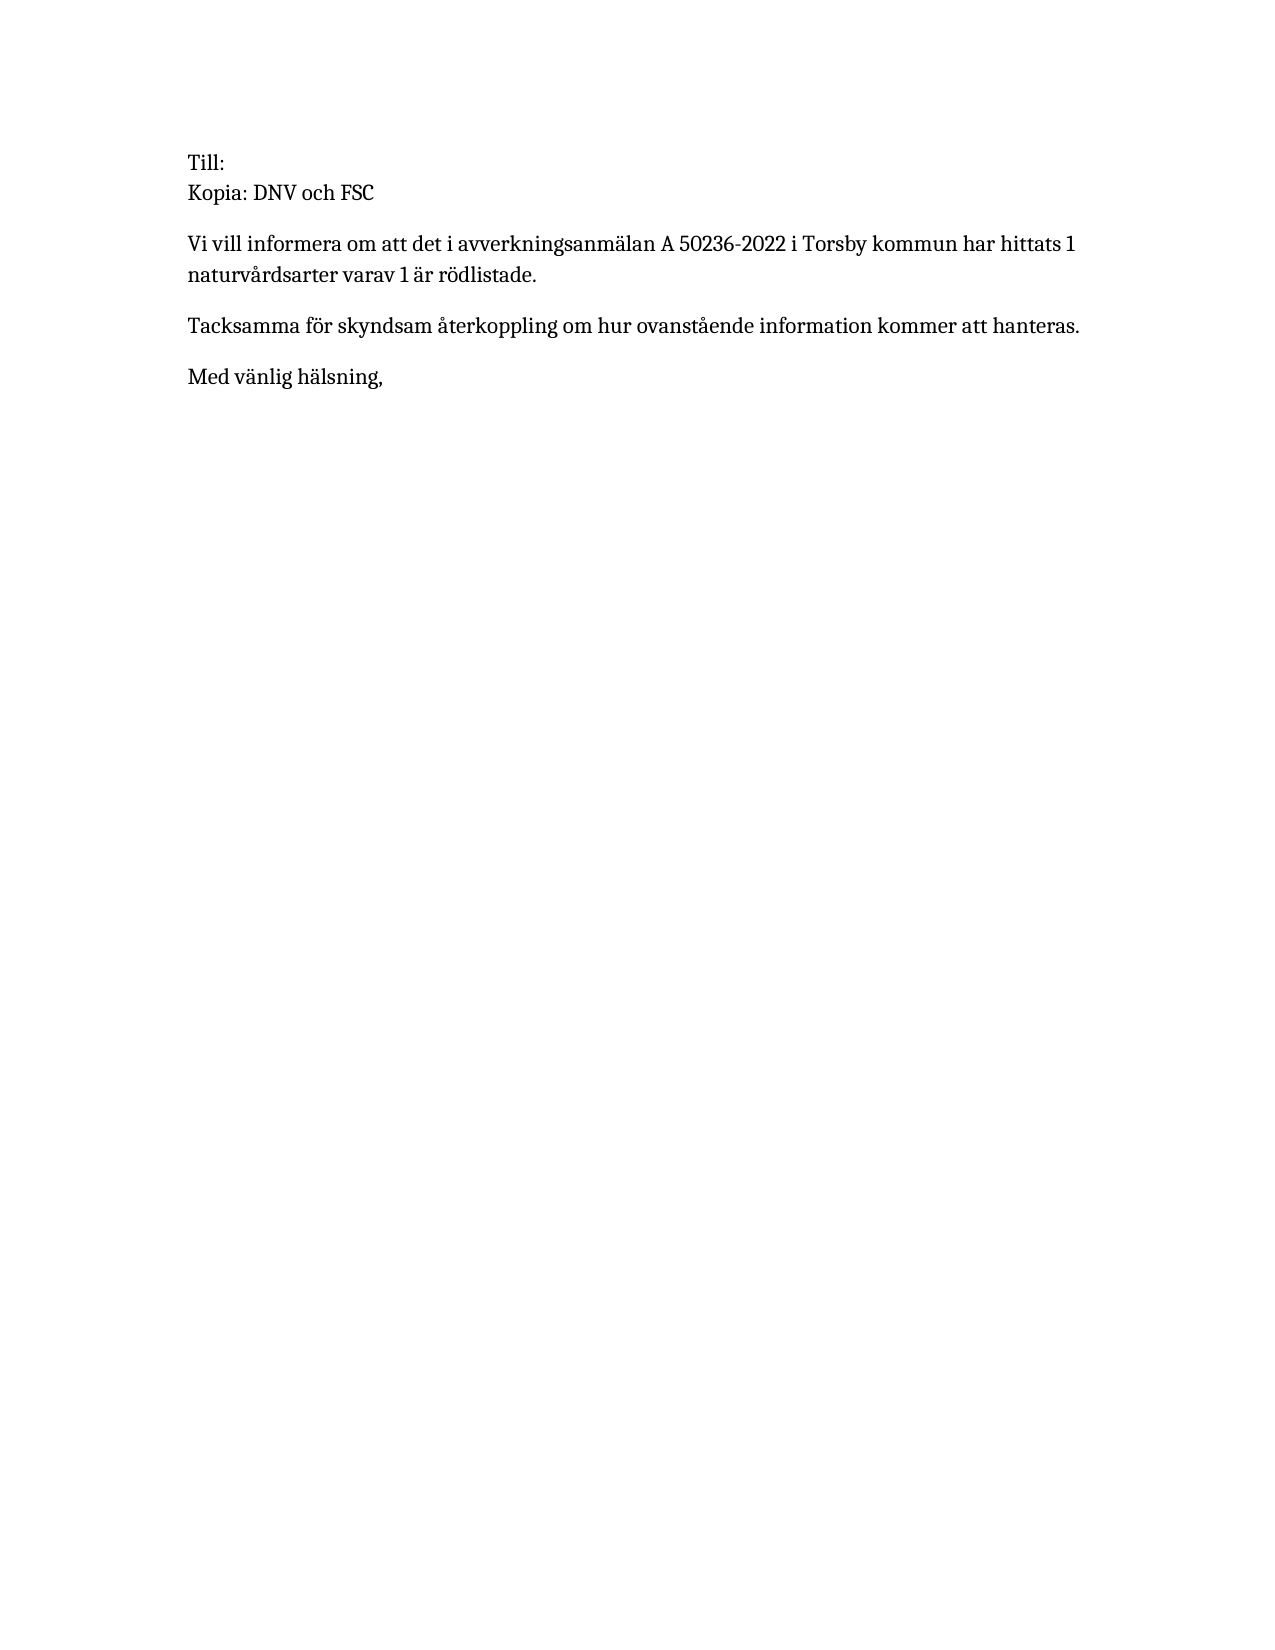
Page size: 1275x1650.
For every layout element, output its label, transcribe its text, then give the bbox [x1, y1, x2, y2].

text Tacksamma för skyndsam återkoppling om hur ovanstående information kommer att hanteras. [187, 312, 1087, 339]
text Till: Kopia: DNV och FSC [187, 150, 1087, 207]
text Vi vill informera om att det i avverkningsanmälan A 50236-2022 i Torsby kommun har hittats 1 naturvårdsarter varav 1 är rödlistade. [187, 231, 1087, 288]
text Med vänlig hälsning, [187, 363, 1087, 420]
